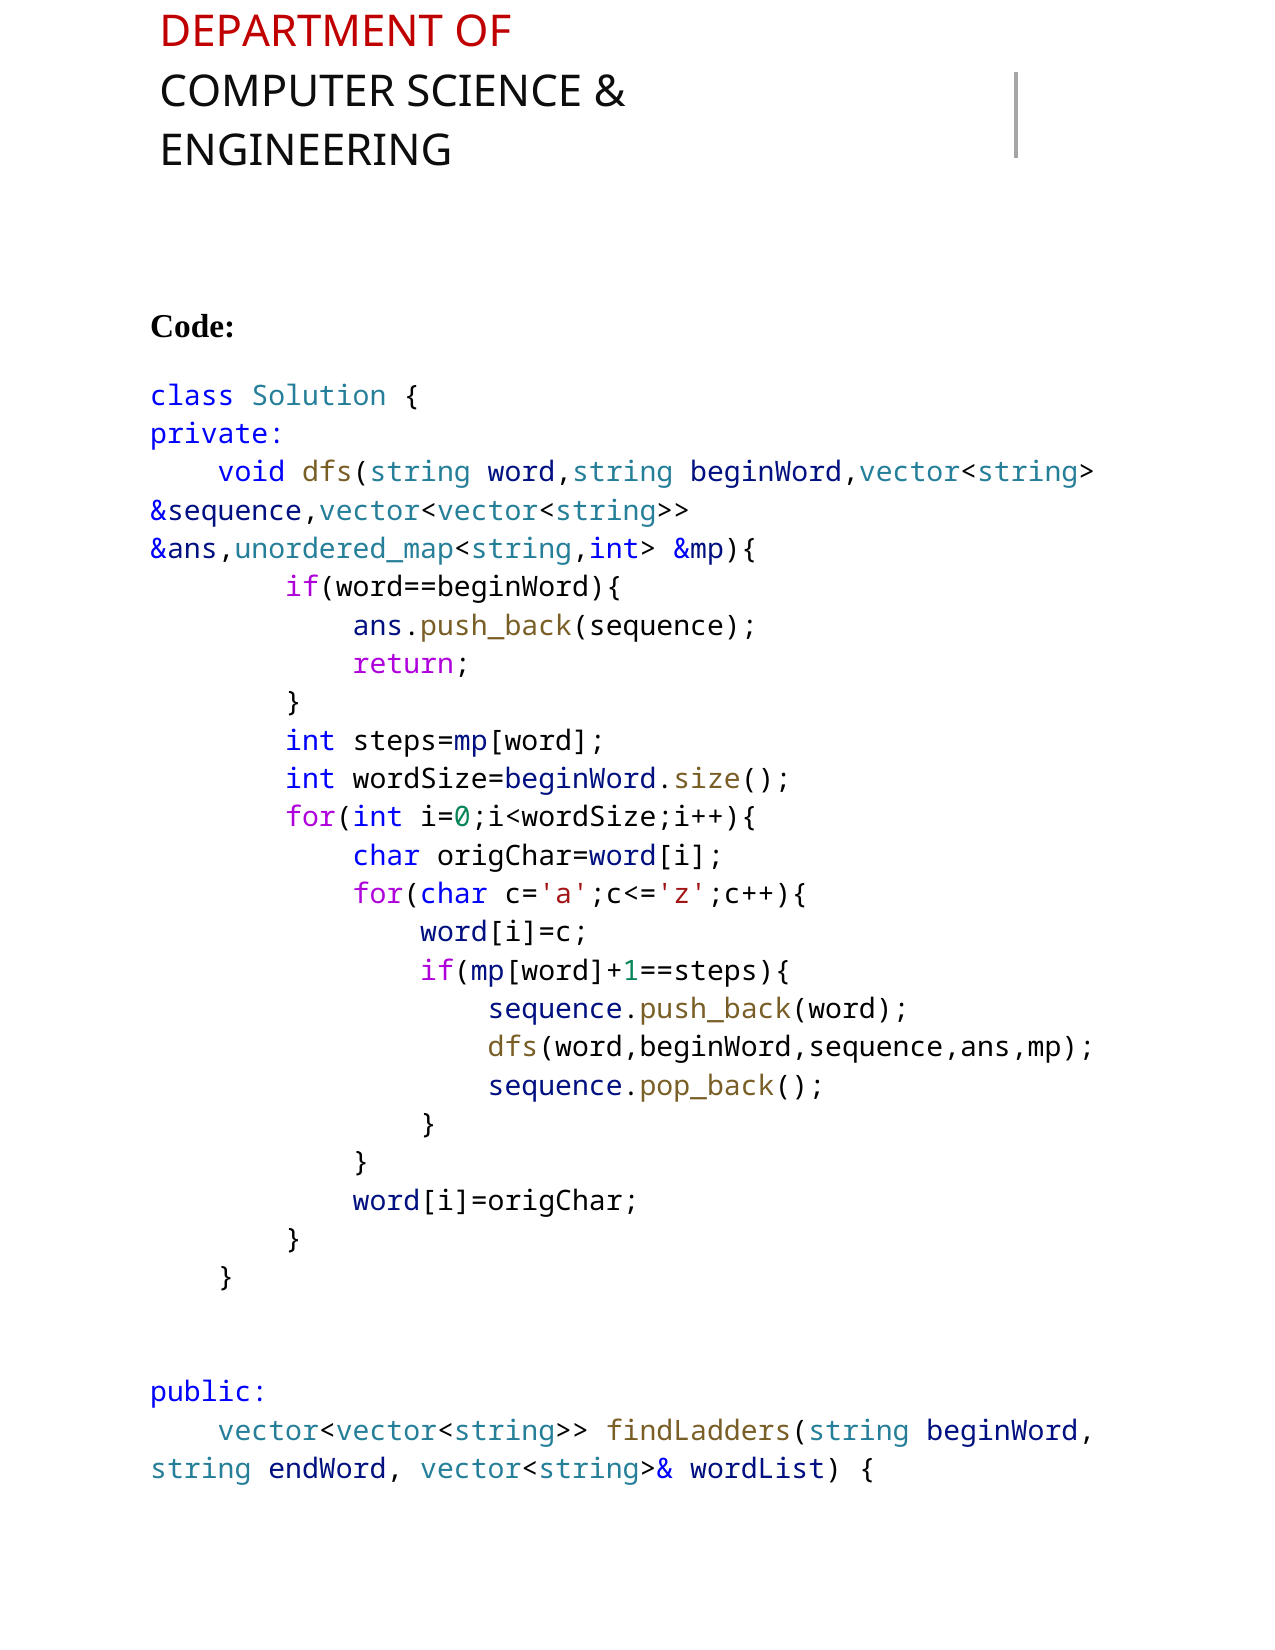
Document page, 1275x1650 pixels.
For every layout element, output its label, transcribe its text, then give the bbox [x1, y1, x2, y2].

text class Solution { [150, 375, 1125, 413]
text } [150, 681, 1125, 720]
text } [150, 1218, 1125, 1256]
text int steps=mp[word]; [150, 720, 1125, 758]
text word[i]=origChar; [150, 1180, 1125, 1218]
text char origChar=word[i]; [150, 835, 1125, 873]
text sequence.push_back(word); [150, 988, 1125, 1026]
text dfs(word,beginWord,sequence,ans,mp); [150, 1026, 1125, 1065]
text private: [150, 413, 1125, 451]
text for(int i=0;i<wordSize;i++){ [150, 796, 1125, 835]
text } [150, 1141, 1125, 1180]
text } [150, 1256, 1125, 1295]
text vector<vector<string>> findLadders(string beginWord, string endWord, vector<string>& wordList) { [150, 1410, 1125, 1486]
text public: [150, 1371, 1125, 1410]
text } [150, 1103, 1125, 1141]
text Code: [150, 306, 1125, 344]
text return; [150, 643, 1125, 681]
text for(char c='a';c<='z';c++){ [150, 873, 1125, 911]
text word[i]=c; [150, 911, 1125, 950]
text int wordSize=beginWord.size(); [150, 758, 1125, 796]
text sequence.pop_back(); [150, 1065, 1125, 1103]
text if(word==beginWord){ [150, 566, 1125, 605]
text if(mp[word]+1==steps){ [150, 950, 1125, 988]
text ans.push_back(sequence); [150, 605, 1125, 643]
text void dfs(string word,string beginWord,vector<string> &sequence,vector<vector<string>> &ans,unordered_map<string,int> &mp){ [150, 451, 1125, 566]
